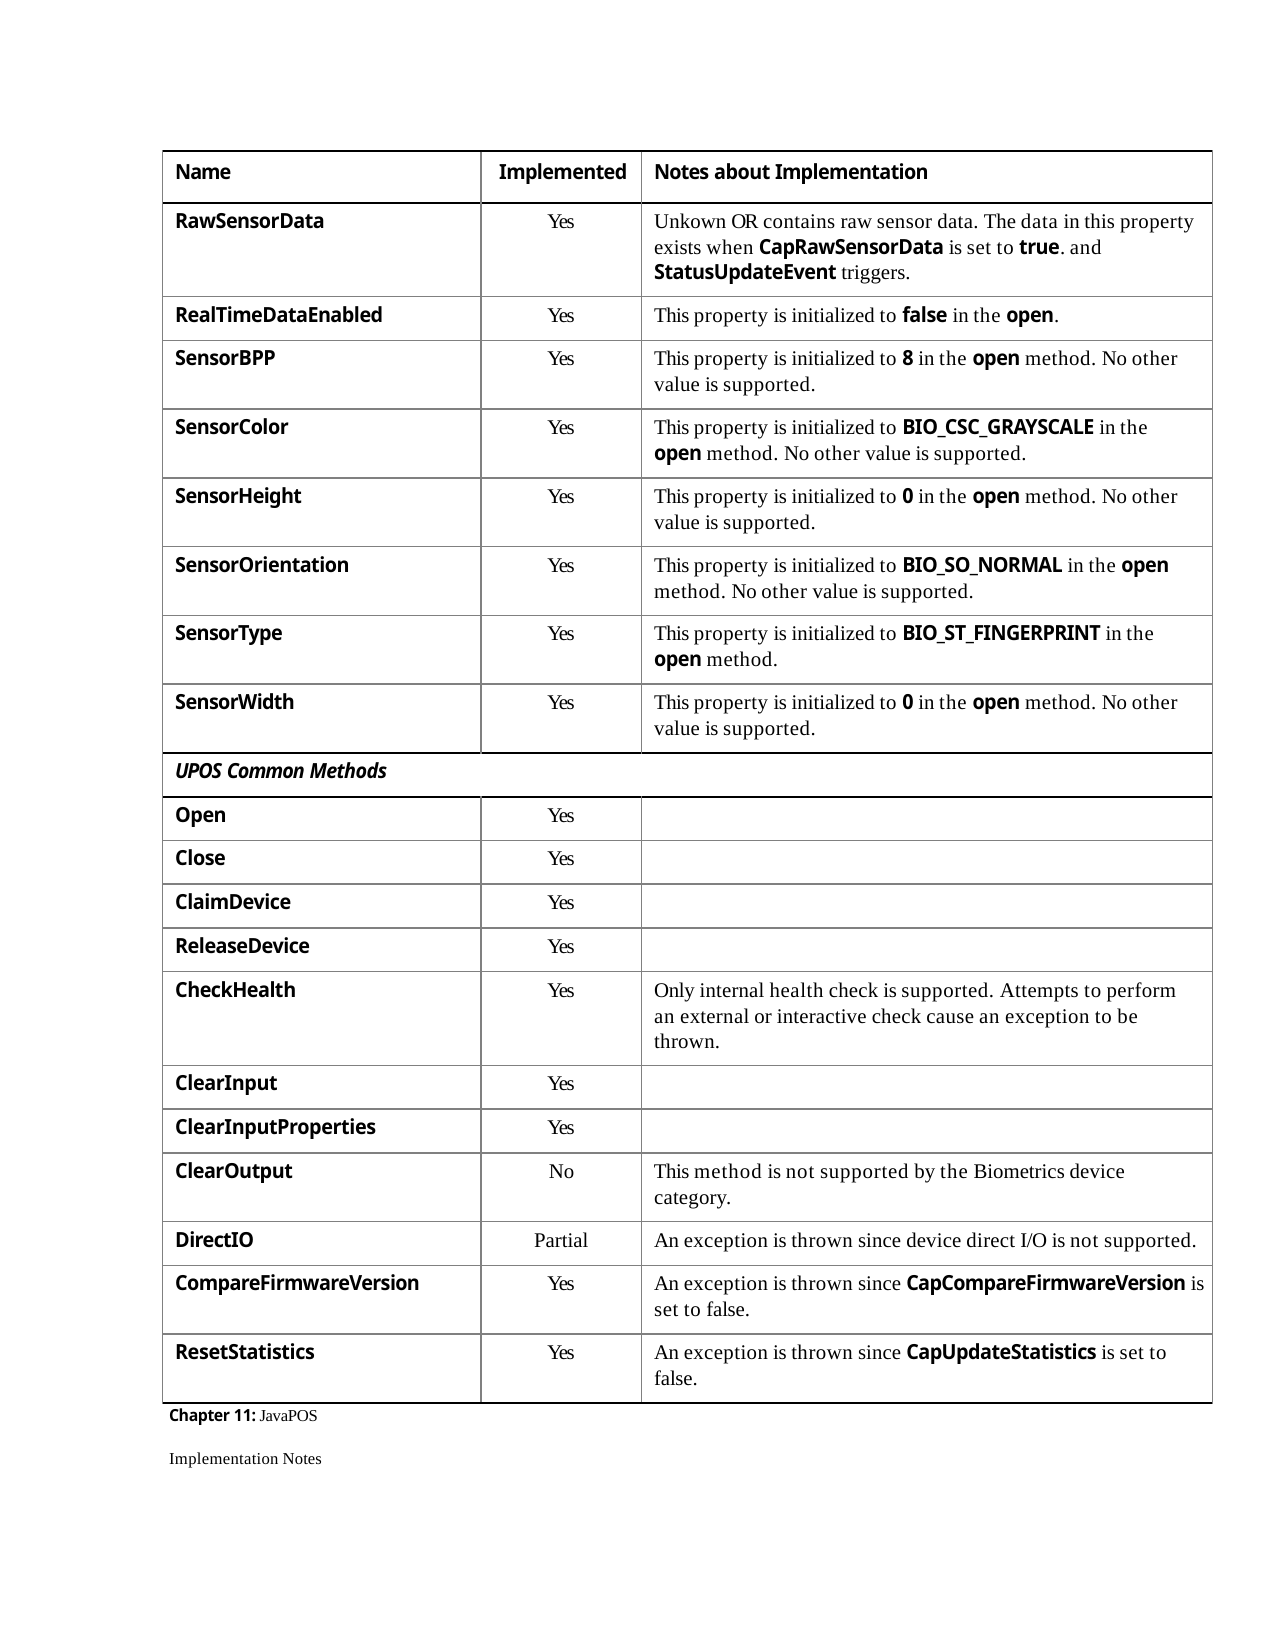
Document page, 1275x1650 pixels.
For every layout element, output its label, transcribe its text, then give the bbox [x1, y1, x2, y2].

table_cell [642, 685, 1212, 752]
text Chapter 11: JavaPOS Implementation Notes [169, 1404, 1150, 1469]
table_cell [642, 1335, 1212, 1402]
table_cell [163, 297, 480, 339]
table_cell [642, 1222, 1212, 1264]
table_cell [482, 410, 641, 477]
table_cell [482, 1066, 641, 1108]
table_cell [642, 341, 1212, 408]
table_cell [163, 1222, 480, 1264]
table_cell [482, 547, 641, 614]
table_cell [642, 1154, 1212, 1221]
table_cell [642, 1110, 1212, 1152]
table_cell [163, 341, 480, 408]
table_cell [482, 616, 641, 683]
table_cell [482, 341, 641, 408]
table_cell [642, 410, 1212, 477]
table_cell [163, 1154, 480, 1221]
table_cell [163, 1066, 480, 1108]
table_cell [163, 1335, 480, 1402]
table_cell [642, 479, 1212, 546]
table_header Implemented [482, 152, 641, 202]
table_cell RawSensorData [163, 204, 480, 296]
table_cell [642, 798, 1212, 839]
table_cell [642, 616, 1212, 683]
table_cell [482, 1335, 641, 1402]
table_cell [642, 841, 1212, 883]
table_header Name [163, 152, 480, 202]
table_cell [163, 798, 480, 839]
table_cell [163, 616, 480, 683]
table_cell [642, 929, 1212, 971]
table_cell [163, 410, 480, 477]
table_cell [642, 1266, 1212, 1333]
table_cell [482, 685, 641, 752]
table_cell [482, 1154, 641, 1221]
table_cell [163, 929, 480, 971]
table_header Notes about Implementation [642, 152, 1212, 202]
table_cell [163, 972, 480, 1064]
table_cell Unkown OR contains raw sensor data. The data in this property exists when CapRawSensorData is set to true. and StatusUpdateEvent triggers. [642, 204, 1212, 296]
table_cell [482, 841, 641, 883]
table_cell Yes [482, 204, 641, 296]
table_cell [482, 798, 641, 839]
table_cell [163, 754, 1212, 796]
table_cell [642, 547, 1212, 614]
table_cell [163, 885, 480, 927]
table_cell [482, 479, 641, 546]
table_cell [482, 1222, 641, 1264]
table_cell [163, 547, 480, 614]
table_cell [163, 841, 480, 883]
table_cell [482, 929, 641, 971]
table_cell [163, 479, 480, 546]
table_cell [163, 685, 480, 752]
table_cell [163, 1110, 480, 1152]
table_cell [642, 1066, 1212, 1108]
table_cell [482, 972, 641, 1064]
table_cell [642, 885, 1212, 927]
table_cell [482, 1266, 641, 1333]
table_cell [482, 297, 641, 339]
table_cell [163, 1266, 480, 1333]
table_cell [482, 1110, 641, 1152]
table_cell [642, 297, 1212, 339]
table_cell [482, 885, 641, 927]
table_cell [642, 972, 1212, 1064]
